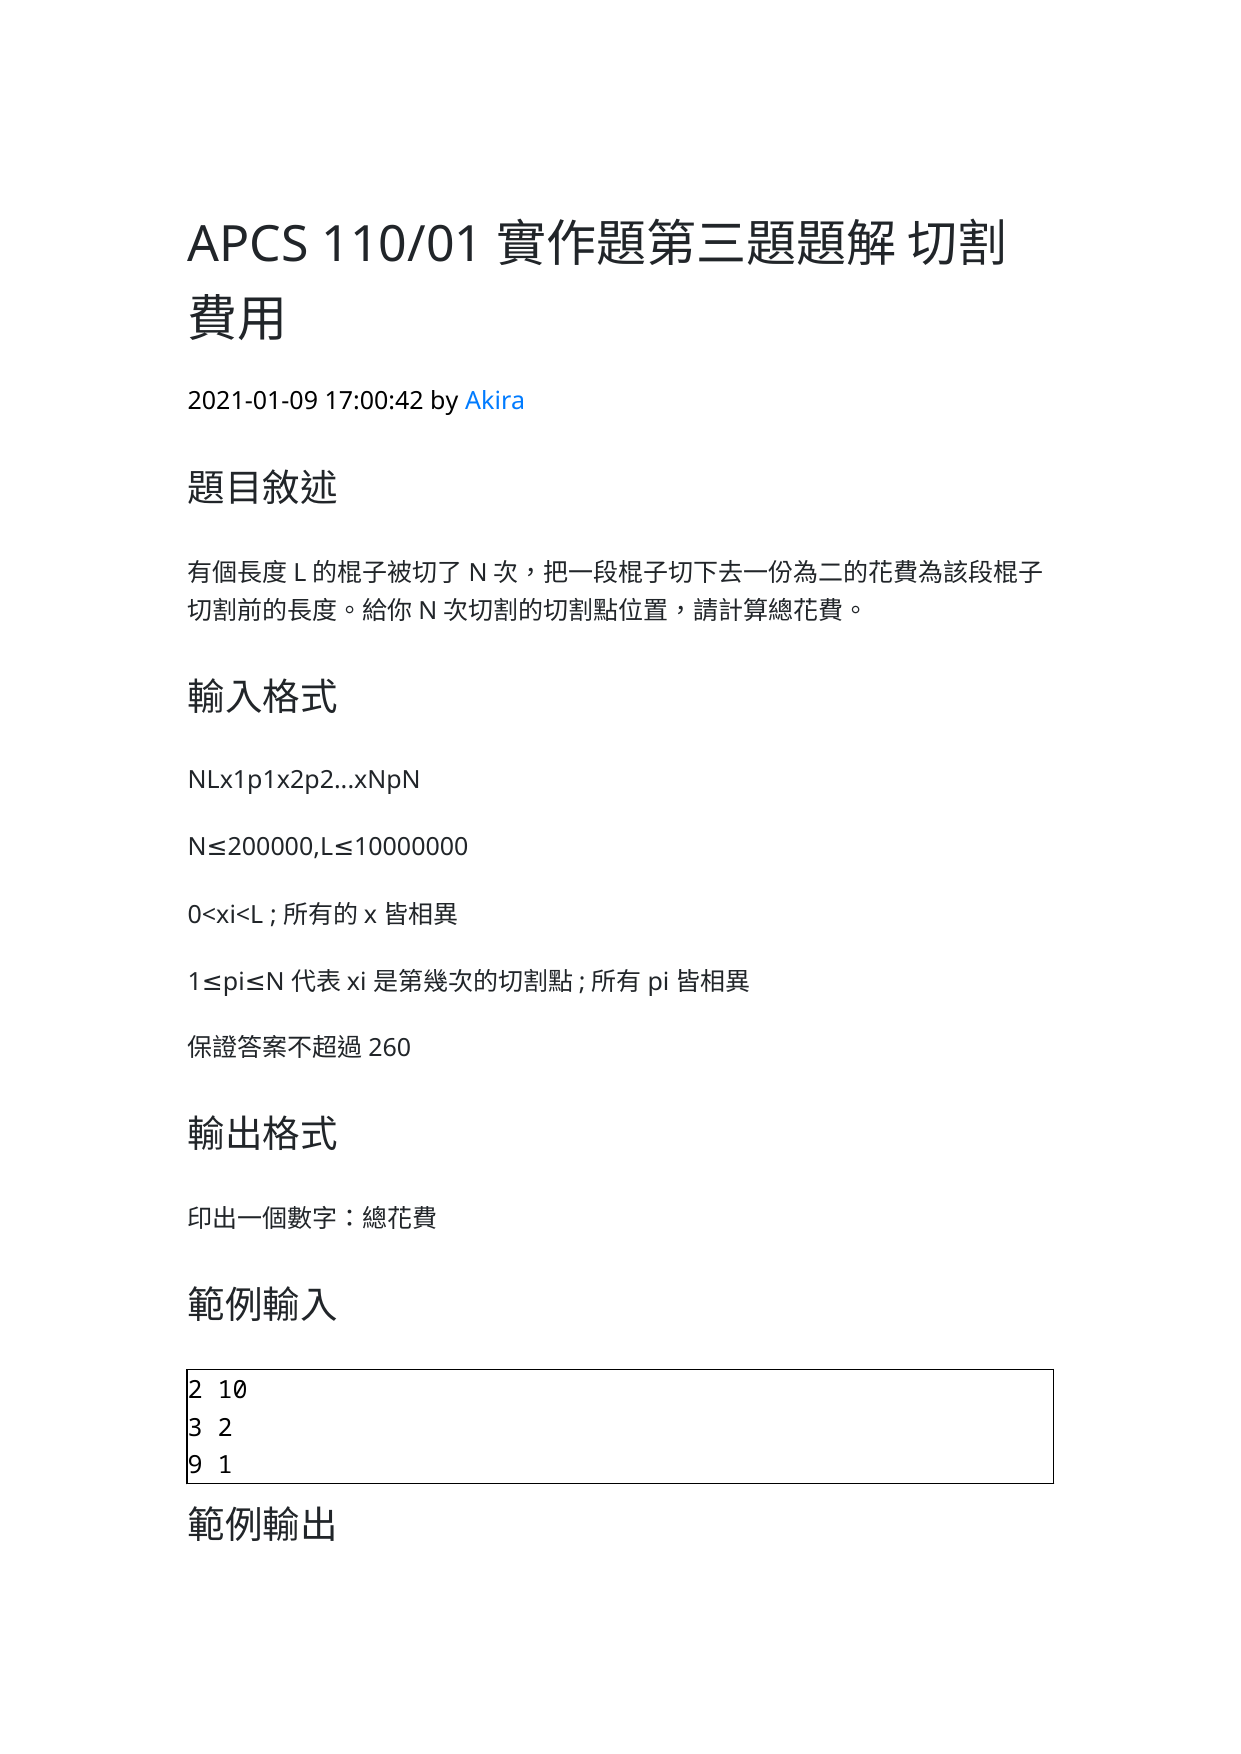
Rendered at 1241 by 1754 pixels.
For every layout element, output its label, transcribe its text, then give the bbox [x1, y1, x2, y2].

subtitle 範例輸入 [187, 1264, 1053, 1339]
text 9 1 [188, 1444, 1053, 1483]
subtitle 範例輸出 [187, 1484, 1053, 1559]
text 0<xi<L ; 所有的 x 皆相異 [187, 894, 1053, 931]
text 有個長度 L 的棍子被切了 N 次，把一段棍子切下去一份為二的花費為該段棍子切割前的長度。給你 N 次切割的切割點位置，請計算總花費。 [187, 552, 1053, 627]
text 2 10 [188, 1370, 1053, 1408]
text NLx1p1x2p2...xNpN [187, 760, 1053, 798]
text 1≤pi≤N 代表 xi 是第幾次的切割點 ; 所有 pi 皆相異 [187, 960, 1053, 998]
text 2021-01-09 17:00:42 by Akira [187, 381, 1053, 419]
text 印出一個數字：總花費 [187, 1198, 1053, 1235]
text 保證答案不超過 260 [187, 1027, 1053, 1064]
subtitle APCS 110/01 實作題第三題題解 切割費用 [187, 202, 1053, 352]
text N≤200000,L≤10000000 [187, 827, 1053, 864]
subtitle 輸入格式 [187, 656, 1053, 731]
text 3 2 [188, 1408, 1053, 1444]
subtitle 輸出格式 [187, 1094, 1053, 1169]
subtitle 題目敘述 [187, 448, 1053, 523]
